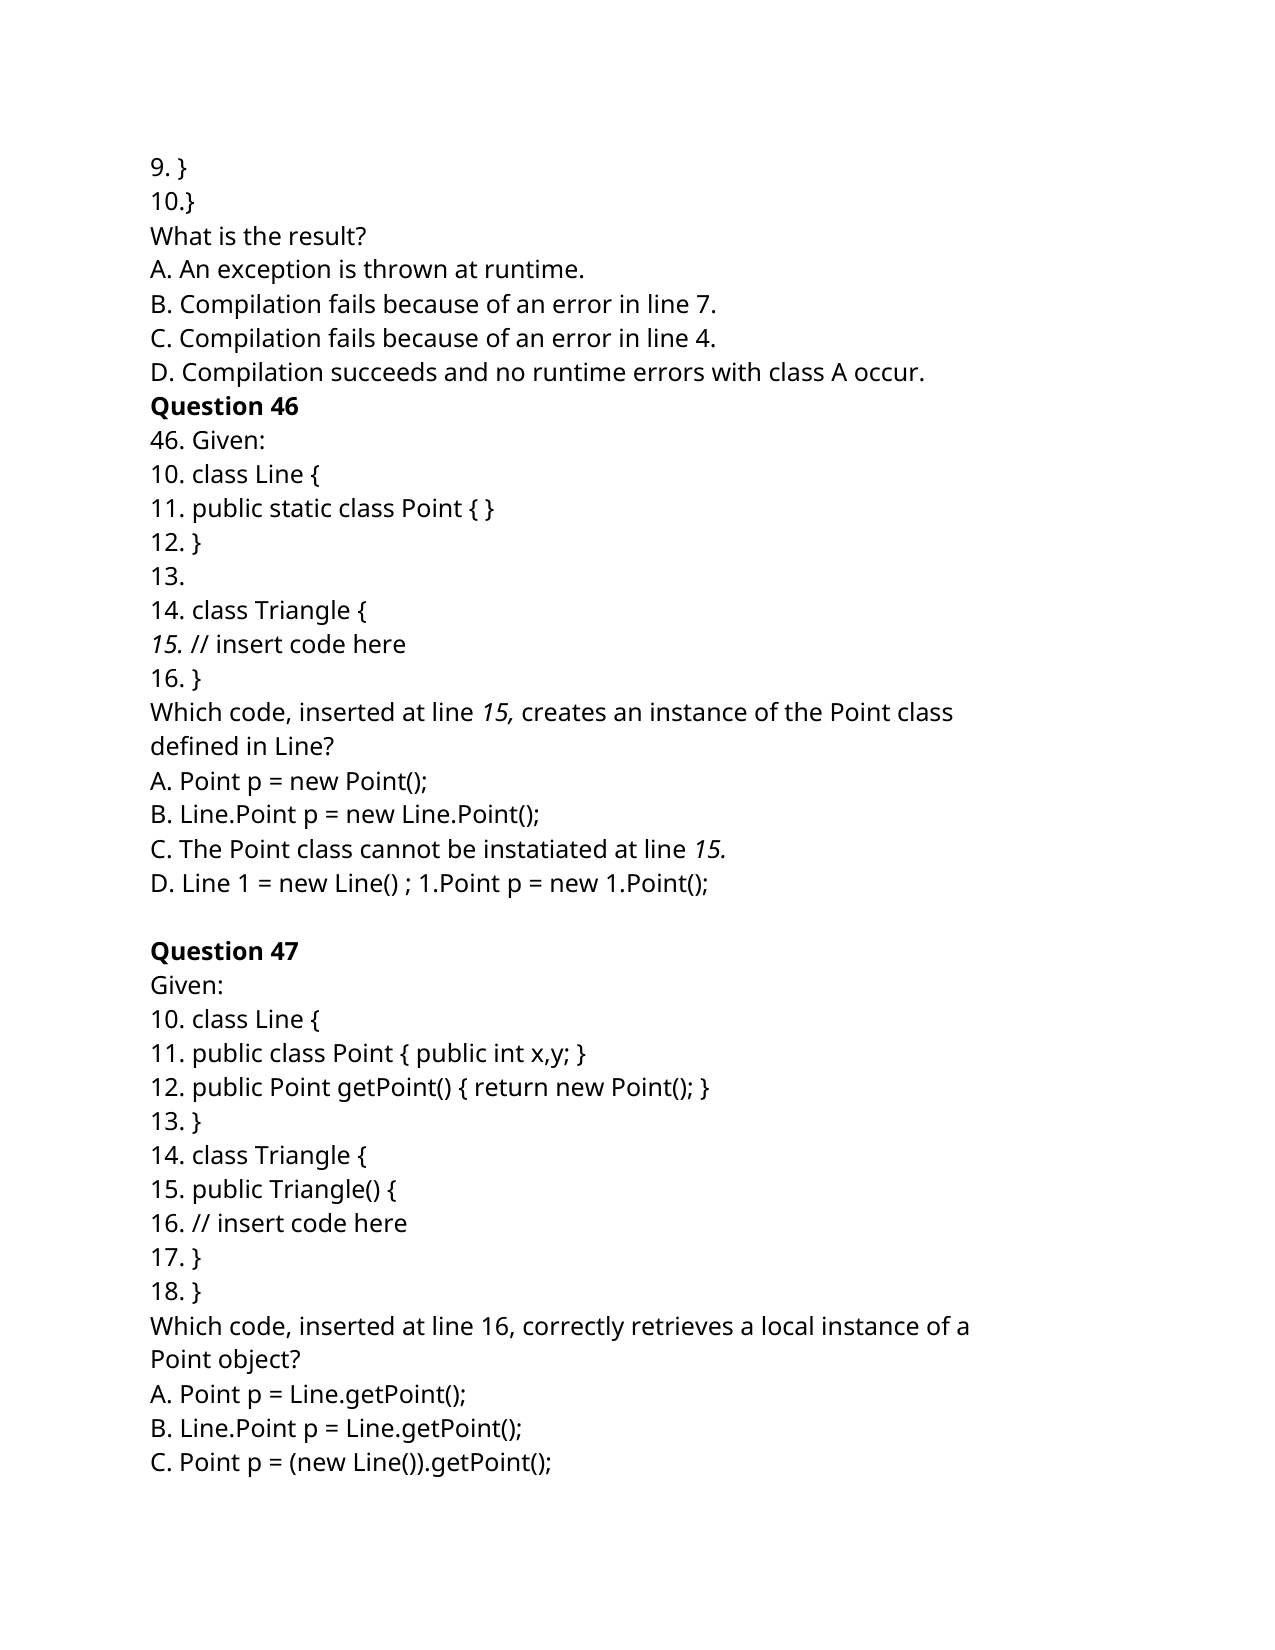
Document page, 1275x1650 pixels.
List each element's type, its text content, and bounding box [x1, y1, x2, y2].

text A. Point p = Line.getPoint(); [150, 1376, 1125, 1410]
text 10. class Line { [150, 457, 1125, 491]
text 14. class Triangle { [150, 593, 1125, 627]
text A. An exception is thrown at runtime. [150, 252, 1125, 286]
text 16. } [150, 661, 1125, 695]
text Question 46 [150, 388, 1125, 422]
text 13. [150, 559, 1125, 593]
text B. Compilation fails because of an error in line 7. [150, 286, 1125, 320]
text D. Compilation succeeds and no runtime errors with class A occur. [150, 354, 1125, 388]
text 12. } [150, 525, 1125, 559]
text B. Line.Point p = new Line.Point(); [150, 797, 1125, 831]
text 15. public Triangle() { [150, 1172, 1125, 1206]
text 14. class Triangle { [150, 1138, 1125, 1172]
text Given: [150, 967, 1125, 1002]
text Which code, inserted at line 15, creates an instance of the Point class [150, 695, 1125, 729]
text Which code, inserted at line 16, correctly retrieves a local instance of a [150, 1308, 1125, 1342]
text 11. public static class Point { } [150, 491, 1125, 525]
text 10. class Line { [150, 1002, 1125, 1036]
text 15. // insert code here [150, 627, 1125, 661]
text A. Point p = new Point(); [150, 763, 1125, 797]
text 13. } [150, 1104, 1125, 1138]
text Question 47 [150, 933, 1125, 967]
text 17. } [150, 1240, 1125, 1274]
text C. Compilation fails because of an error in line 4. [150, 320, 1125, 354]
text C. The Point class cannot be instatiated at line 15. [150, 831, 1125, 865]
text 10.} [150, 184, 1125, 218]
text 18. } [150, 1274, 1125, 1308]
text 46. Given: [150, 422, 1125, 457]
text defined in Line? [150, 729, 1125, 763]
text D. Line 1 = new Line() ; 1.Point p = new 1.Point(); [150, 865, 1125, 899]
text 9. } [150, 150, 1125, 184]
text 16. // insert code here [150, 1206, 1125, 1240]
text What is the result? [150, 218, 1125, 252]
text C. Point p = (new Line()).getPoint(); [150, 1444, 1125, 1478]
text Point object? [150, 1342, 1125, 1376]
text B. Line.Point p = Line.getPoint(); [150, 1410, 1125, 1444]
text 12. public Point getPoint() { return new Point(); } [150, 1070, 1125, 1104]
text 11. public class Point { public int x,y; } [150, 1036, 1125, 1070]
